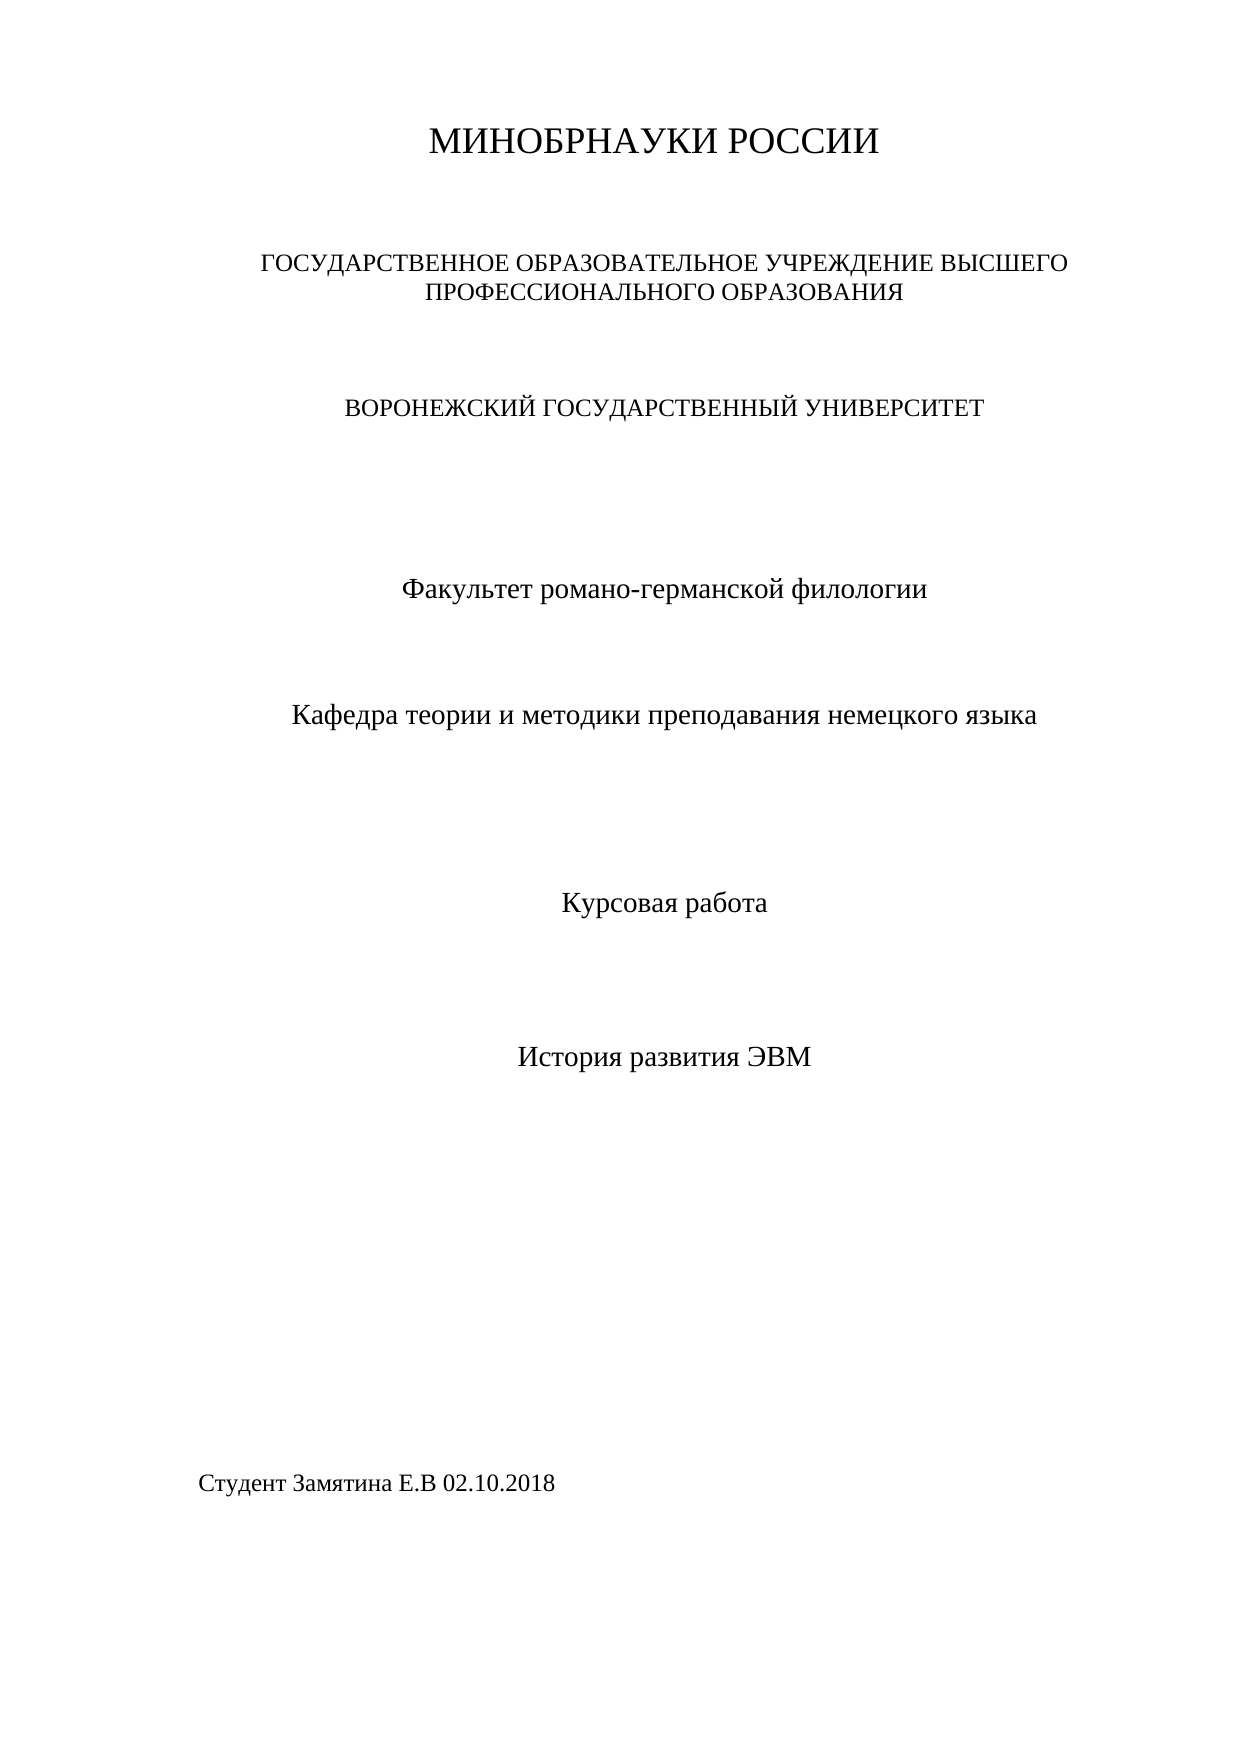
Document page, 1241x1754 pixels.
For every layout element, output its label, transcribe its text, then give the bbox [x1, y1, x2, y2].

text История развития ЭВМ [198, 1039, 1131, 1073]
text Курсовая работа [198, 885, 1131, 947]
text Студент Замятина Е.В 02.10.2018 [198, 1468, 1131, 1497]
text ГОСУДАРСТВЕННОЕ ОБРАЗОВАТЕЛЬНОЕ УЧРЕЖДЕНИЕ ВЫСШЕГО ПРОФЕССИОНАЛЬНОГО ОБРАЗОВАНИЯ [198, 248, 1131, 306]
text Факультет романо-германской филологии [198, 571, 1131, 605]
text Кафедра теории и методики преподавания немецкого языка [198, 697, 1131, 730]
text ВОРОНЕЖСКИЙ ГОСУДАРСТВЕННЫЙ УНИВЕРСИТЕТ [198, 393, 1131, 422]
text МИНОБРНАУКИ РОССИИ [177, 118, 1131, 161]
